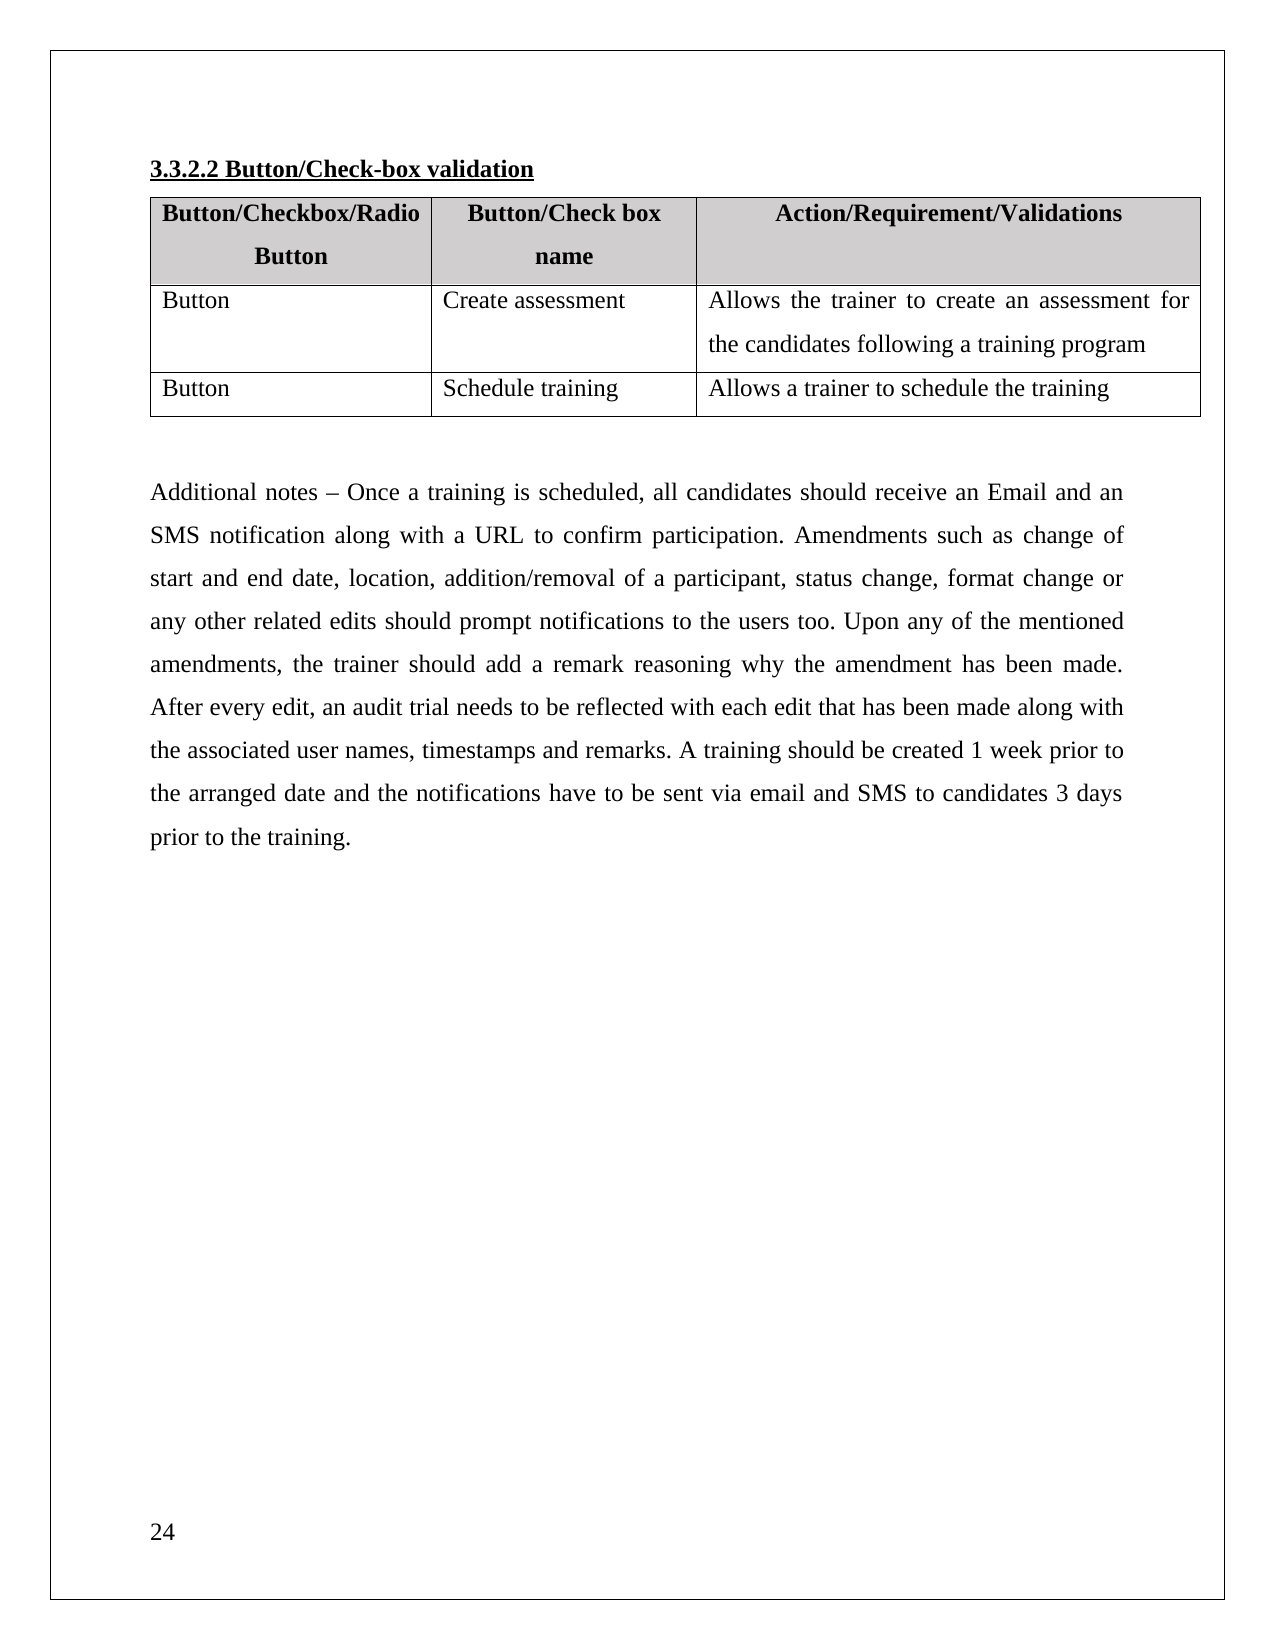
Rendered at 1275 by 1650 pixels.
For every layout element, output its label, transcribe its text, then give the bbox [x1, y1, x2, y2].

table_header Button/Check box name [432, 198, 696, 284]
table_cell Button [151, 286, 431, 372]
subtitle 3.3.2.2 Button/Check-box validation [150, 154, 1125, 183]
table_header Action/Requirement/Validations [697, 198, 1200, 284]
table_cell Allows the trainer to create an assessment for the candidates following a training program [697, 286, 1200, 372]
text Additional notes – Once a training is scheduled, all candidates should receive an Email and an SMS notification along with a URL to confirm participation. Amendments such as change of start and end date, location, addition/removal of a participant, status change, format change or any other related edits should prompt notifications to the users too. Upon any of the mentioned amendments, the trainer should add a remark reasoning why the amendment has been made. After every edit, an audit trial needs to be reflected with each edit that has been made along with the associated user names, timestamps and remarks. A training should be created 1 week prior to the arranged date and the notifications have to be sent via email and SMS to candidates 3 days prior to the training. [150, 477, 1125, 850]
table_cell Button [151, 373, 431, 416]
table_cell Allows a trainer to schedule the training [697, 373, 1200, 416]
table_cell Create assessment [432, 286, 696, 372]
table_header Button/Checkbox/Radio Button [151, 198, 431, 284]
table_cell Schedule training [432, 373, 696, 416]
